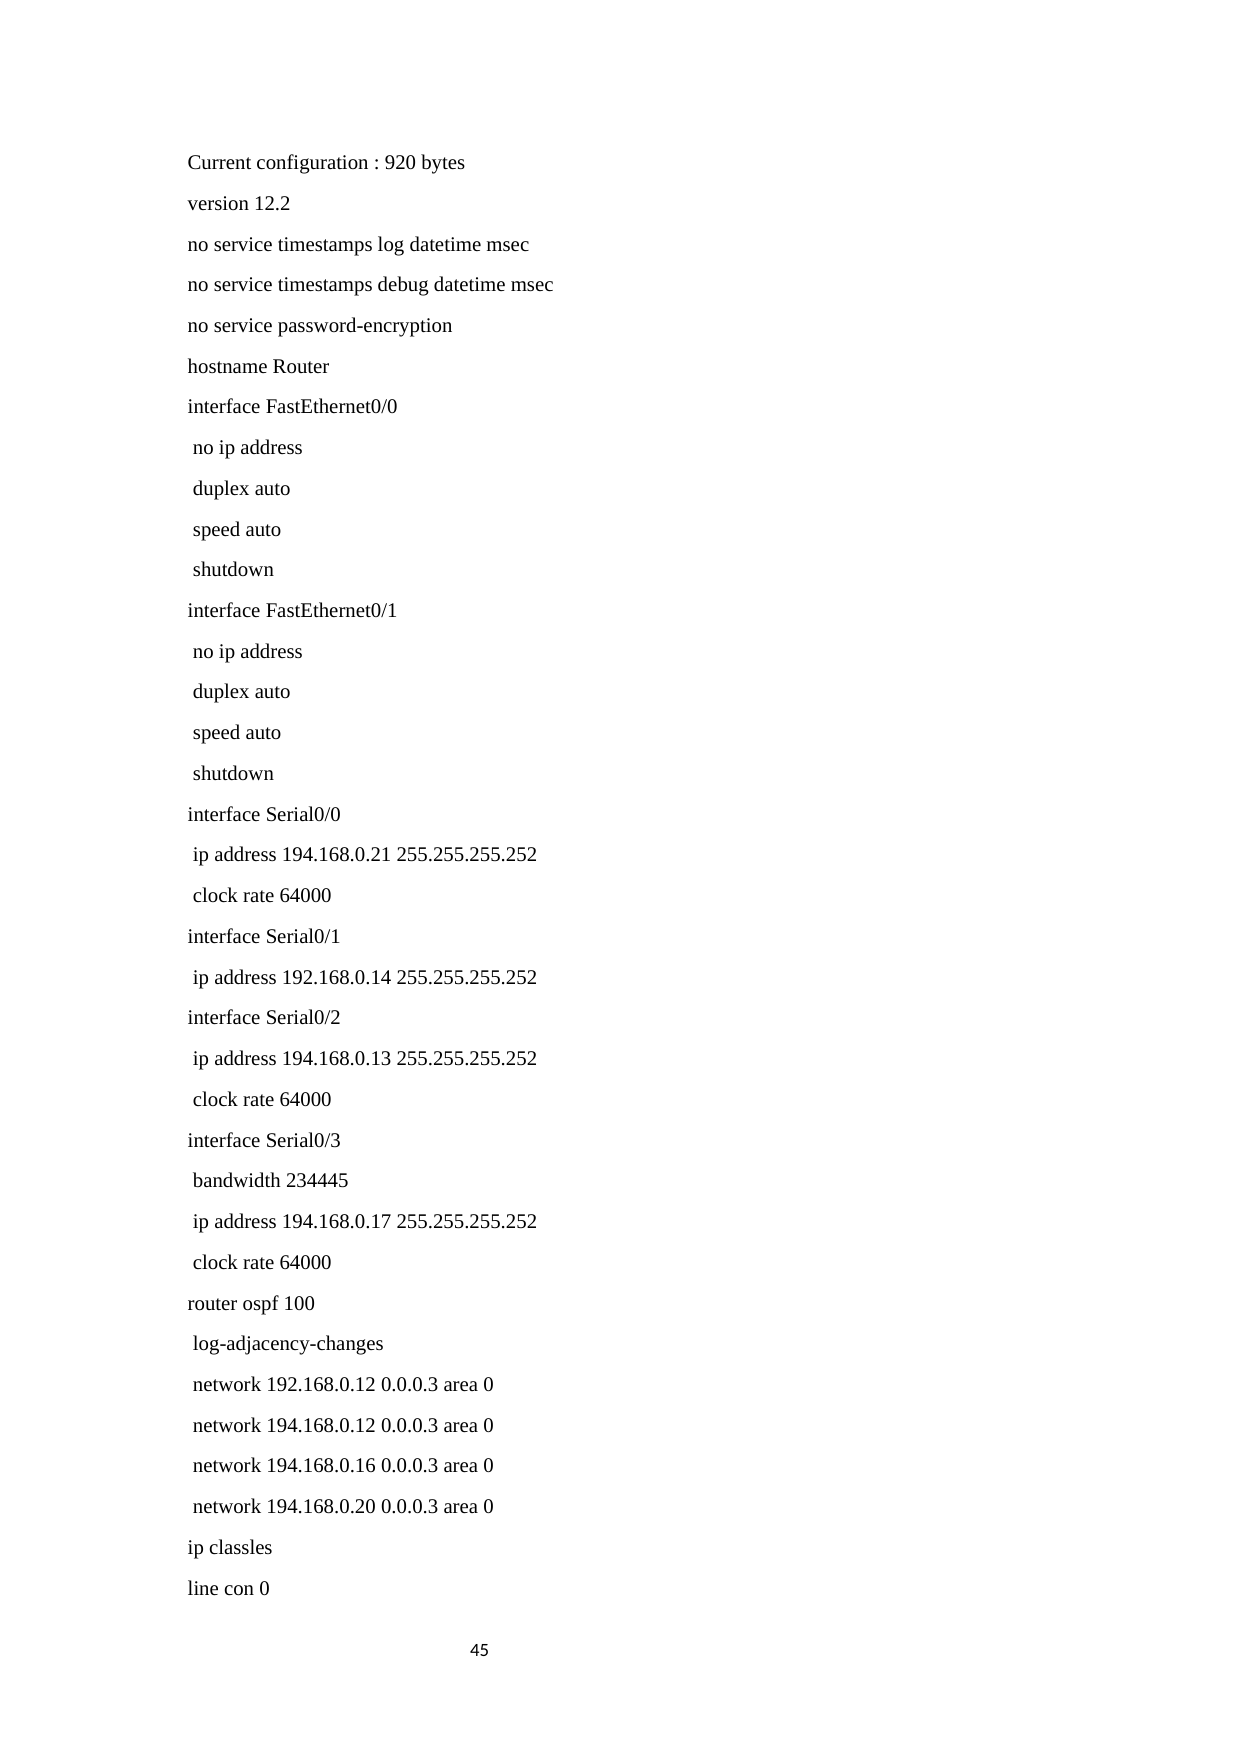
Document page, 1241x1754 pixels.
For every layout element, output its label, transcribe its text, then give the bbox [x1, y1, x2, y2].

text ip address 192.168.0.14 255.255.255.252 [187, 964, 1053, 989]
text line con 0 [187, 1576, 1053, 1599]
text duplex auto [187, 679, 1053, 703]
text bandwidth 234445 [187, 1168, 1053, 1192]
text network 194.168.0.20 0.0.0.3 area 0 [187, 1494, 1053, 1518]
text no ip address [187, 435, 1053, 459]
text speed auto [187, 517, 1053, 541]
text no service timestamps log datetime msec [187, 231, 1053, 256]
text interface Serial0/2 [187, 1005, 1053, 1029]
text no service password-encryption [187, 313, 1053, 337]
text interface Serial0/3 [187, 1127, 1053, 1152]
text network 194.168.0.12 0.0.0.3 area 0 [187, 1413, 1053, 1437]
text duplex auto [187, 476, 1053, 500]
text version 12.2 [187, 191, 1053, 215]
text hostname Router [187, 354, 1053, 378]
text interface Serial0/1 [187, 924, 1053, 948]
text clock rate 64000 [187, 1087, 1053, 1111]
text network 192.168.0.12 0.0.0.3 area 0 [187, 1372, 1053, 1396]
text ip address 194.168.0.13 255.255.255.252 [187, 1046, 1053, 1070]
text no ip address [187, 639, 1053, 663]
text no service timestamps debug datetime msec [187, 272, 1053, 296]
text interface FastEthernet0/0 [187, 394, 1053, 418]
text speed auto [187, 720, 1053, 744]
text ip classles [187, 1535, 1053, 1559]
text router ospf 100 [187, 1290, 1053, 1314]
text ip address 194.168.0.17 255.255.255.252 [187, 1209, 1053, 1233]
text shutdown [187, 761, 1053, 785]
text ip address 194.168.0.21 255.255.255.252 [187, 842, 1053, 866]
text log-adjacency-changes [187, 1331, 1053, 1355]
text clock rate 64000 [187, 883, 1053, 907]
text shutdown [187, 557, 1053, 581]
text interface Serial0/0 [187, 802, 1053, 826]
text network 194.168.0.16 0.0.0.3 area 0 [187, 1453, 1053, 1477]
text clock rate 64000 [187, 1250, 1053, 1274]
text Current configuration : 920 bytes [187, 150, 1053, 174]
text interface FastEthernet0/1 [187, 598, 1053, 622]
